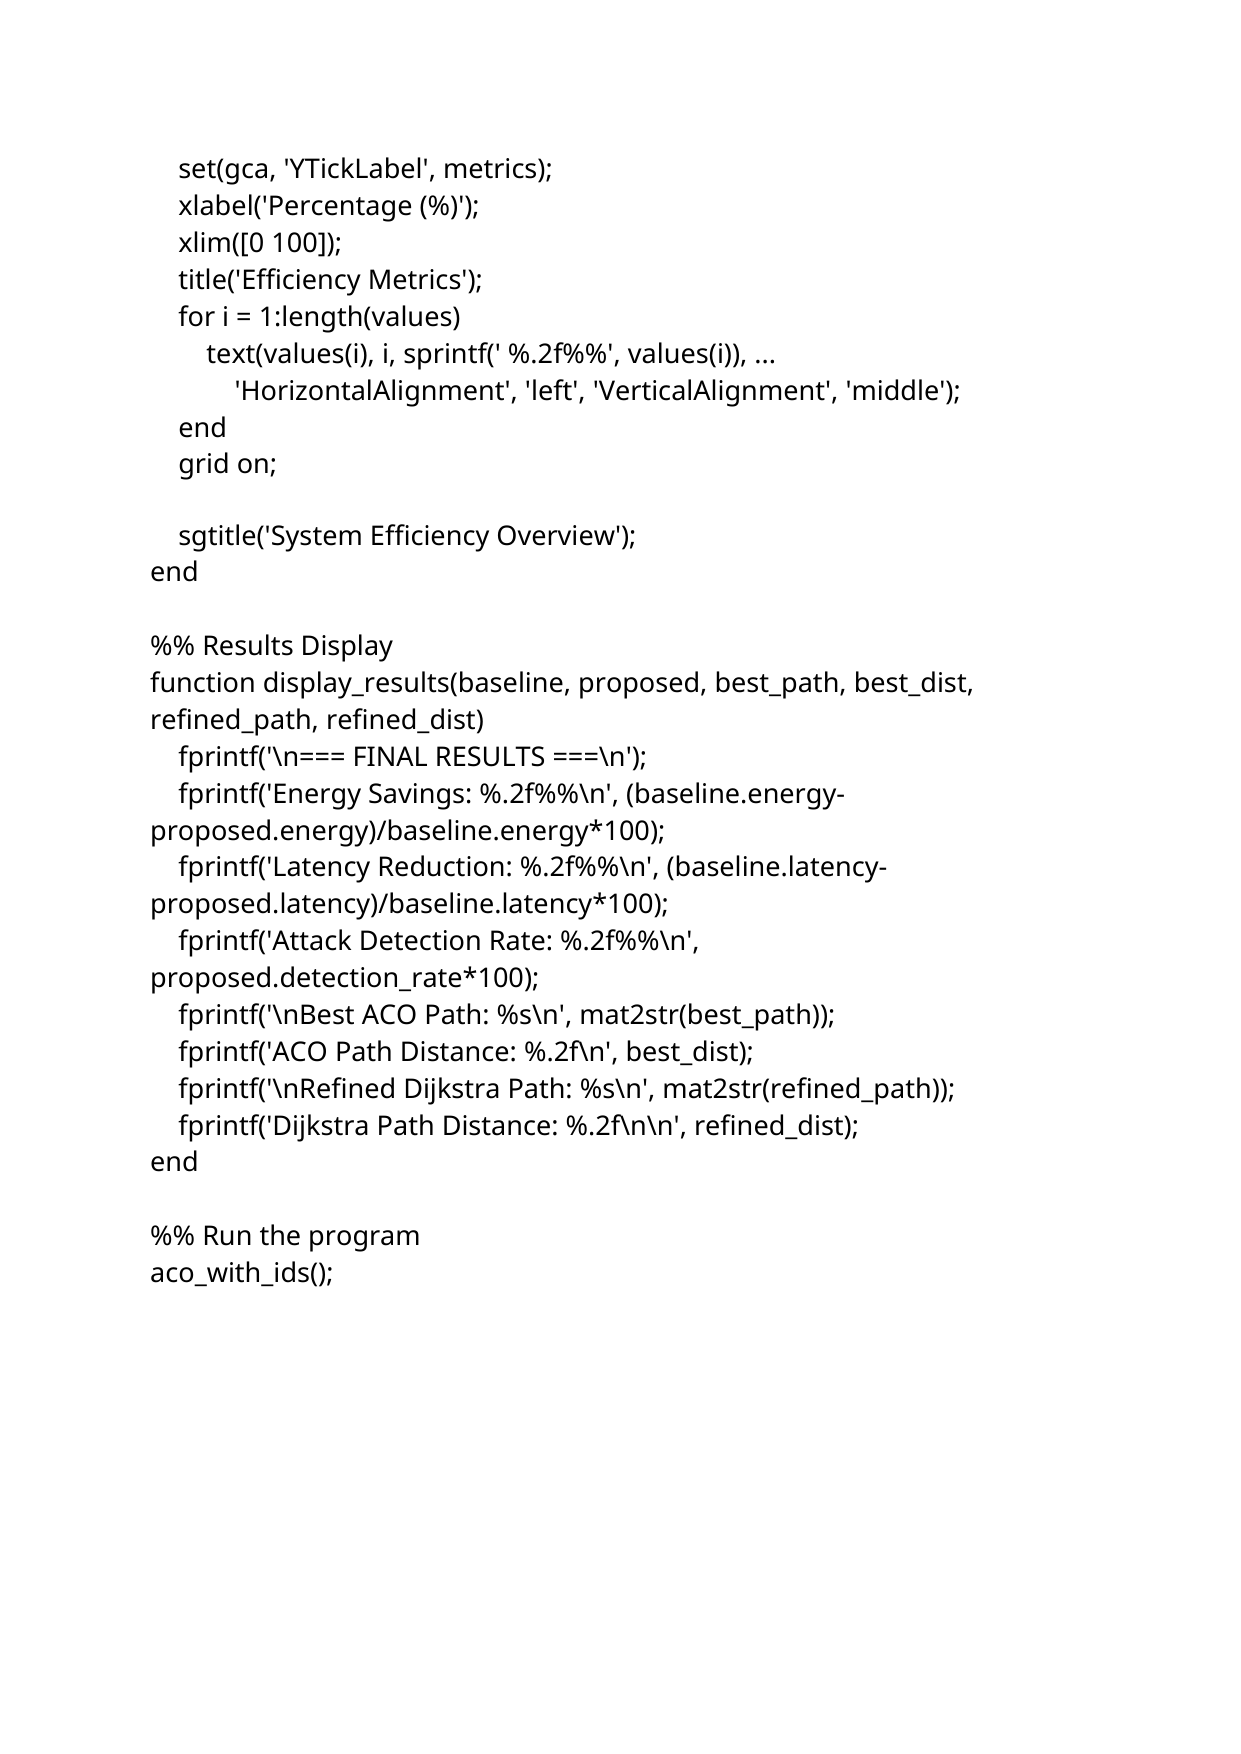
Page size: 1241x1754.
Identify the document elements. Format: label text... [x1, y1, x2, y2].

text fprintf('\n=== FINAL RESULTS ===\n'); [150, 737, 1090, 774]
text fprintf('\nBest ACO Path: %s\n', mat2str(best_path)); [150, 995, 1090, 1032]
text title('Efficiency Metrics'); [150, 261, 1090, 297]
text set(gca, 'YTickLabel', metrics); [150, 150, 1090, 187]
text %% Run the program [150, 1217, 1090, 1253]
text sgtitle('System Efficiency Overview'); [150, 516, 1090, 553]
text fprintf('Attack Detection Rate: %.2f%%\n', proposed.detection_rate*100); [150, 922, 1090, 995]
text xlabel('Percentage (%)'); [150, 187, 1090, 224]
text function display_results(baseline, proposed, best_path, best_dist, refined_path, refined_dist) [150, 663, 1090, 737]
text fprintf('Energy Savings: %.2f%%\n', (baseline.energy-proposed.energy)/baseline.energy*100); [150, 774, 1090, 848]
text fprintf('Dijkstra Path Distance: %.2f\n\n', refined_dist); [150, 1106, 1090, 1143]
text fprintf('Latency Reduction: %.2f%%\n', (baseline.latency-proposed.latency)/baseline.latency*100); [150, 848, 1090, 922]
text end [150, 1143, 1090, 1180]
text text(values(i), i, sprintf(' %.2f%%', values(i)), ... [150, 334, 1090, 371]
text grid on; [150, 445, 1090, 482]
text fprintf('ACO Path Distance: %.2f\n', best_dist); [150, 1032, 1090, 1069]
text fprintf('\nRefined Dijkstra Path: %s\n', mat2str(refined_path)); [150, 1069, 1090, 1106]
text end [150, 408, 1090, 445]
text xlim([0 100]); [150, 224, 1090, 261]
text %% Results Display [150, 627, 1090, 663]
text end [150, 553, 1090, 590]
text 'HorizontalAlignment', 'left', 'VerticalAlignment', 'middle'); [150, 371, 1090, 408]
text for i = 1:length(values) [150, 297, 1090, 334]
text aco_with_ids(); [150, 1253, 1090, 1290]
